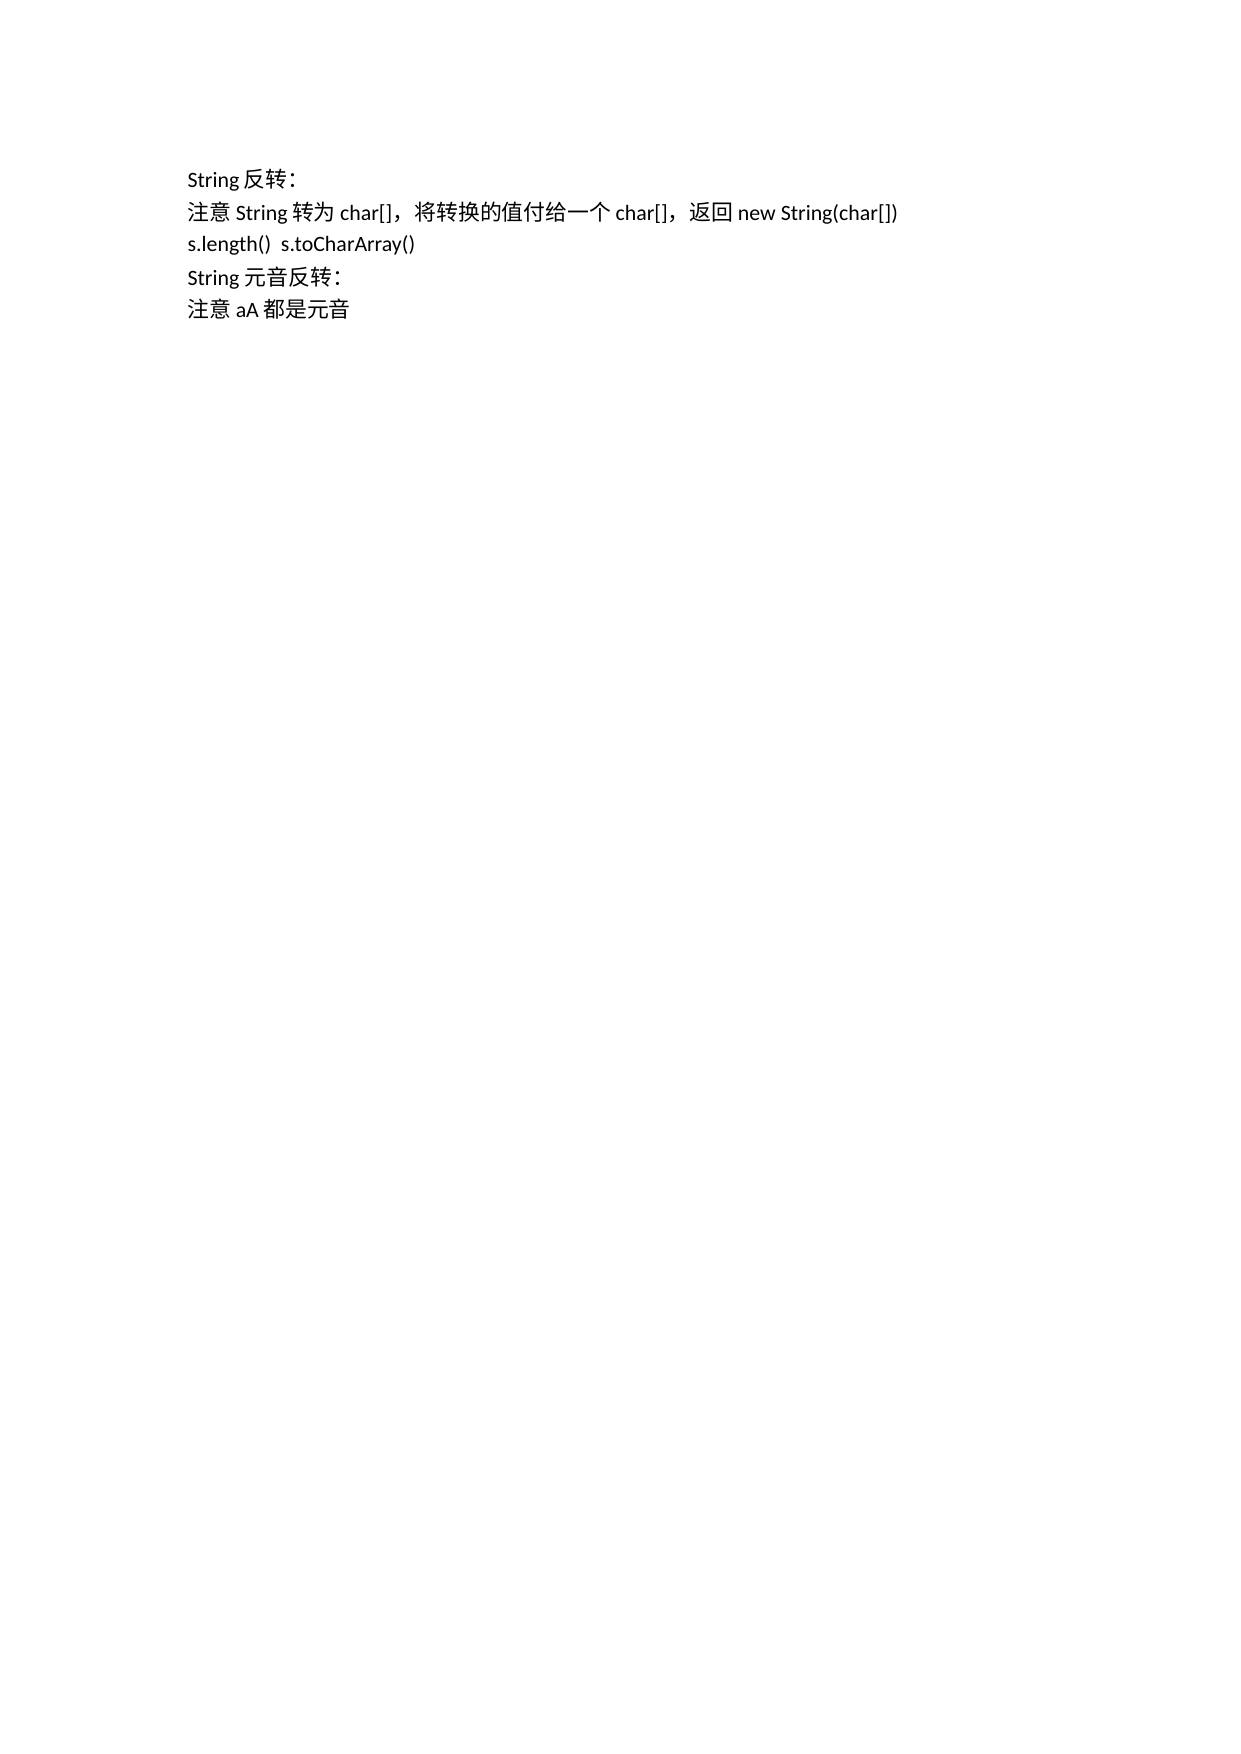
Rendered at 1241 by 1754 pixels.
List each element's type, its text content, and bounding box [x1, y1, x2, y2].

text String反转： [187, 162, 1053, 194]
text 注意String转为char[]，将转换的值付给一个char[]，返回new String(char[]) [187, 194, 1053, 227]
text s.length() s.toCharArray() [187, 227, 1053, 259]
text String 元音反转： [187, 259, 1053, 292]
text 注意aA都是元音 [187, 292, 1053, 324]
